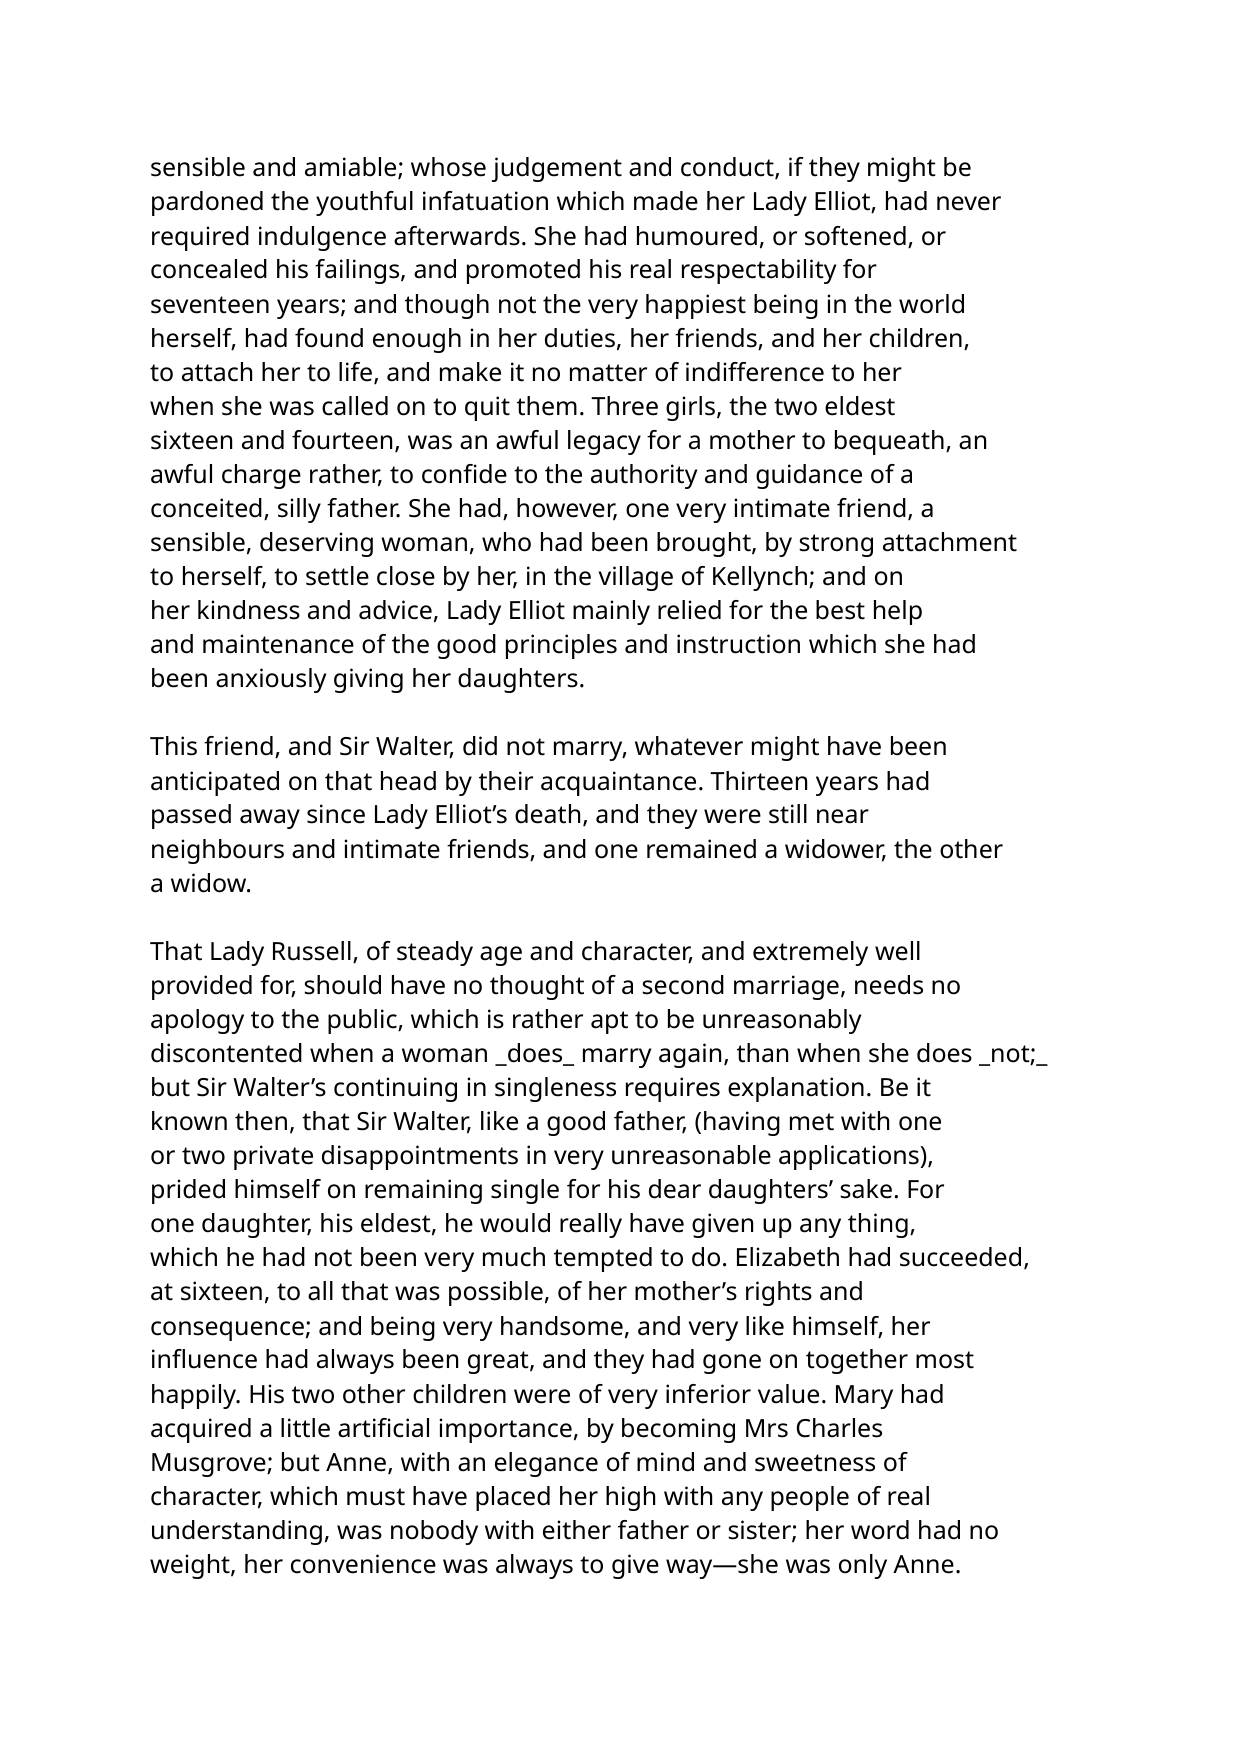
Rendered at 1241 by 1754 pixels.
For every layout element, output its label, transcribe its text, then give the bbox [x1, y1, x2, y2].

text when she was called on to quit them. Three girls, the two eldest [150, 388, 1090, 422]
text one daughter, his eldest, he would really have given up any thing, [150, 1206, 1090, 1240]
text influence had always been great, and they had gone on together most [150, 1342, 1090, 1376]
text happily. His two other children were of very inferior value. Mary had [150, 1376, 1090, 1410]
text at sixteen, to all that was possible, of her mother’s rights and [150, 1274, 1090, 1308]
text sensible, deserving woman, who had been brought, by strong attachment [150, 525, 1090, 559]
text awful charge rather, to confide to the authority and guidance of a [150, 457, 1090, 491]
text been anxiously giving her daughters. [150, 661, 1090, 695]
text anticipated on that head by their acquaintance. Thirteen years had [150, 763, 1090, 797]
text apology to the public, which is rather apt to be unreasonably [150, 1002, 1090, 1036]
text conceited, silly father. She had, however, one very intimate friend, a [150, 491, 1090, 525]
text Musgrove; but Anne, with an elegance of mind and sweetness of [150, 1444, 1090, 1478]
text prided himself on remaining single for his dear daughters’ sake. For [150, 1172, 1090, 1206]
text That Lady Russell, of steady age and character, and extremely well [150, 933, 1090, 967]
text to herself, to settle close by her, in the village of Kellynch; and on [150, 559, 1090, 593]
text required indulgence afterwards. She had humoured, or softened, or [150, 218, 1090, 252]
text This friend, and Sir Walter, did not marry, whatever might have been [150, 729, 1090, 763]
text character, which must have placed her high with any people of real [150, 1478, 1090, 1512]
text consequence; and being very handsome, and very like himself, her [150, 1308, 1090, 1342]
text but Sir Walter’s continuing in singleness requires explanation. Be it [150, 1070, 1090, 1104]
text herself, had found enough in her duties, her friends, and her children, [150, 320, 1090, 354]
text acquired a little artificial importance, by becoming Mrs Charles [150, 1410, 1090, 1444]
text sensible and amiable; whose judgement and conduct, if they might be [150, 150, 1090, 184]
text and maintenance of the good principles and instruction which she had [150, 627, 1090, 661]
text which he had not been very much tempted to do. Elizabeth had succeeded, [150, 1240, 1090, 1274]
text her kindness and advice, Lady Elliot mainly relied for the best help [150, 593, 1090, 627]
text a widow. [150, 865, 1090, 899]
text pardoned the youthful infatuation which made her Lady Elliot, had never [150, 184, 1090, 218]
text understanding, was nobody with either father or sister; her word had no [150, 1512, 1090, 1547]
text sixteen and fourteen, was an awful legacy for a mother to bequeath, an [150, 422, 1090, 457]
text weight, her convenience was always to give way—she was only Anne. [150, 1547, 1090, 1581]
text passed away since Lady Elliot’s death, and they were still near [150, 797, 1090, 831]
text provided for, should have no thought of a second marriage, needs no [150, 967, 1090, 1002]
text known then, that Sir Walter, like a good father, (having met with one [150, 1104, 1090, 1138]
text concealed his failings, and promoted his real respectability for [150, 252, 1090, 286]
text neighbours and intimate friends, and one remained a widower, the other [150, 831, 1090, 865]
text or two private disappointments in very unreasonable applications), [150, 1138, 1090, 1172]
text discontented when a woman _does_ marry again, than when she does _not;_ [150, 1036, 1090, 1070]
text seventeen years; and though not the very happiest being in the world [150, 286, 1090, 320]
text to attach her to life, and make it no matter of indifference to her [150, 354, 1090, 388]
